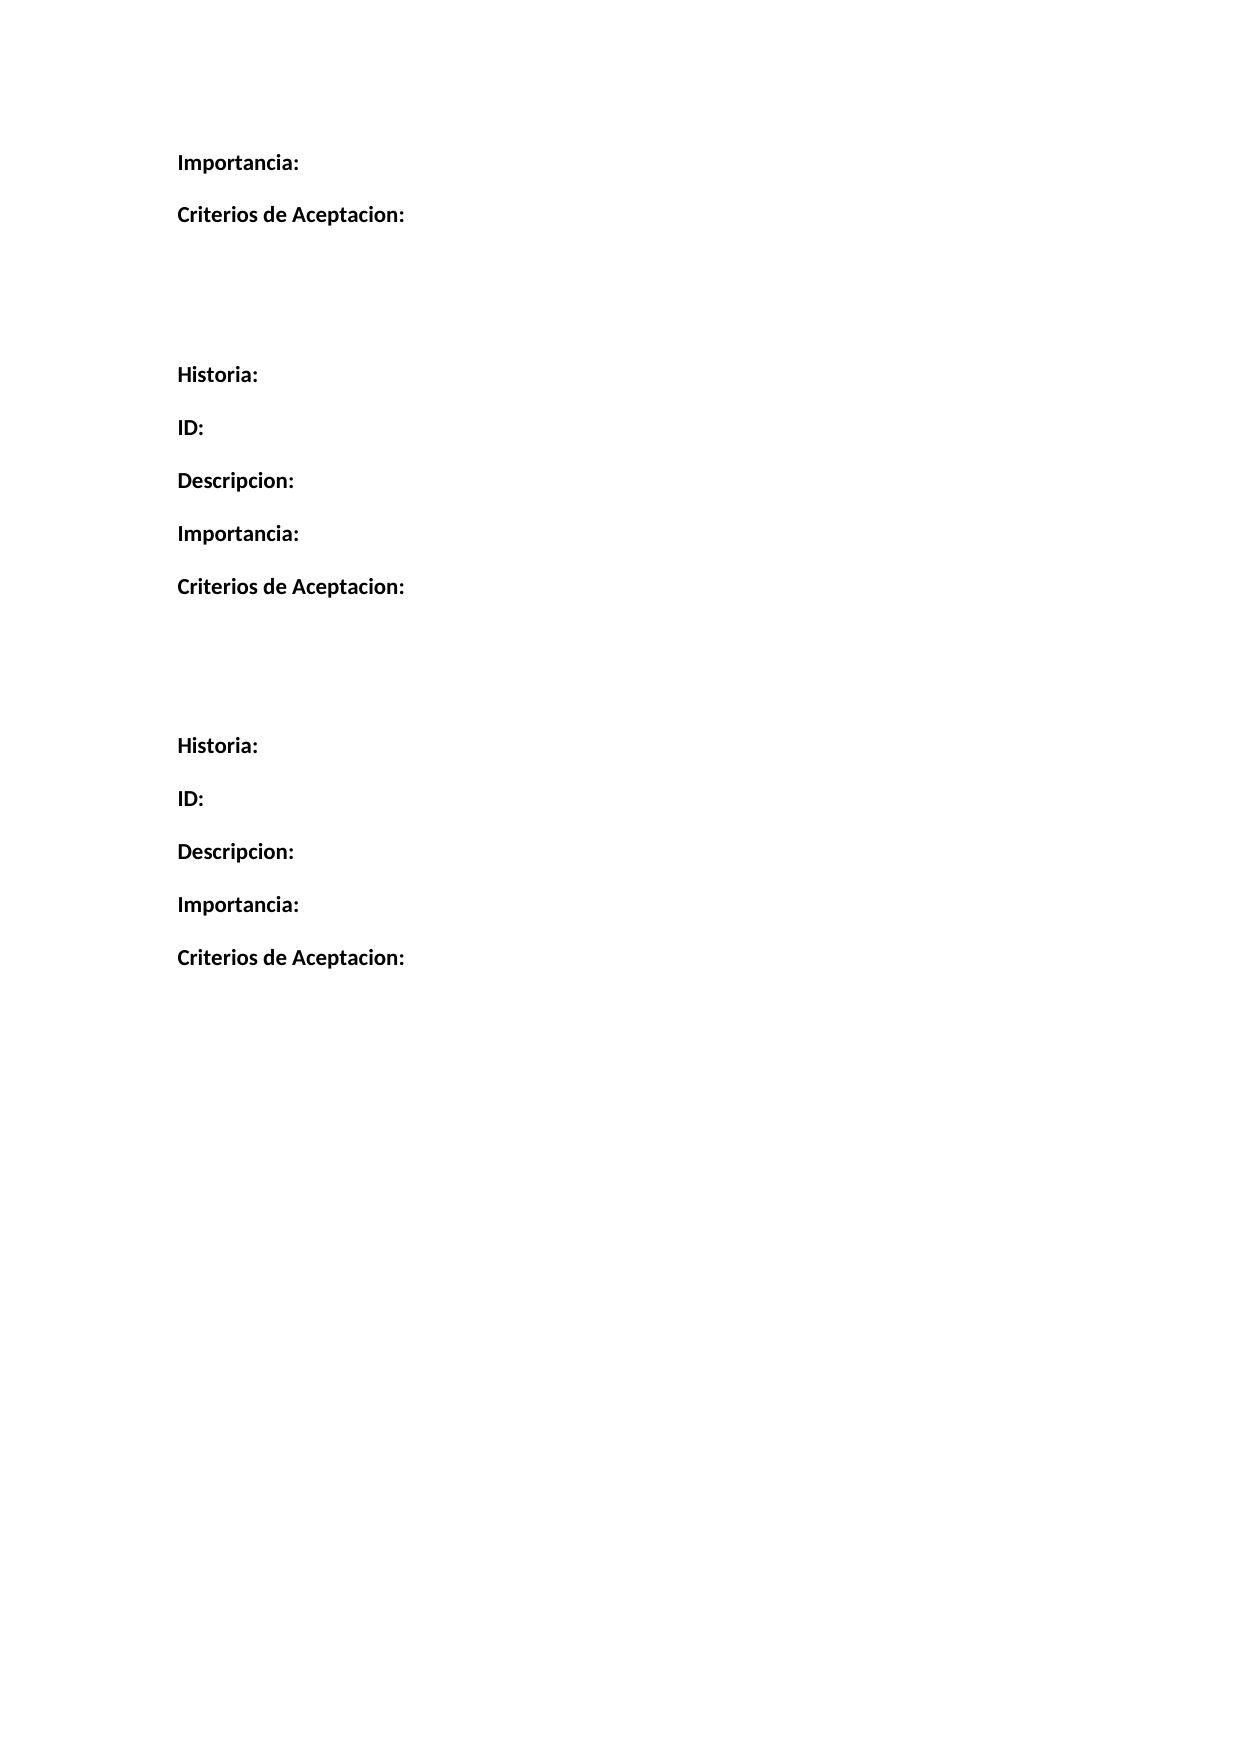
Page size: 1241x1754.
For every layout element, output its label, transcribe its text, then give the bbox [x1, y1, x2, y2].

text Importancia: [177, 148, 1063, 176]
text Criterios de Aceptacion: [177, 201, 1063, 229]
text Descripcion: [177, 466, 1063, 494]
text Criterios de Aceptacion: [177, 572, 1063, 600]
text Descripcion: [177, 837, 1063, 865]
text Importancia: [177, 519, 1063, 547]
text Historia: [177, 360, 1063, 388]
text ID: [177, 784, 1063, 812]
text Criterios de Aceptacion: [177, 943, 1063, 971]
text ID: [177, 413, 1063, 441]
text Historia: [177, 731, 1063, 759]
text Importancia: [177, 890, 1063, 918]
